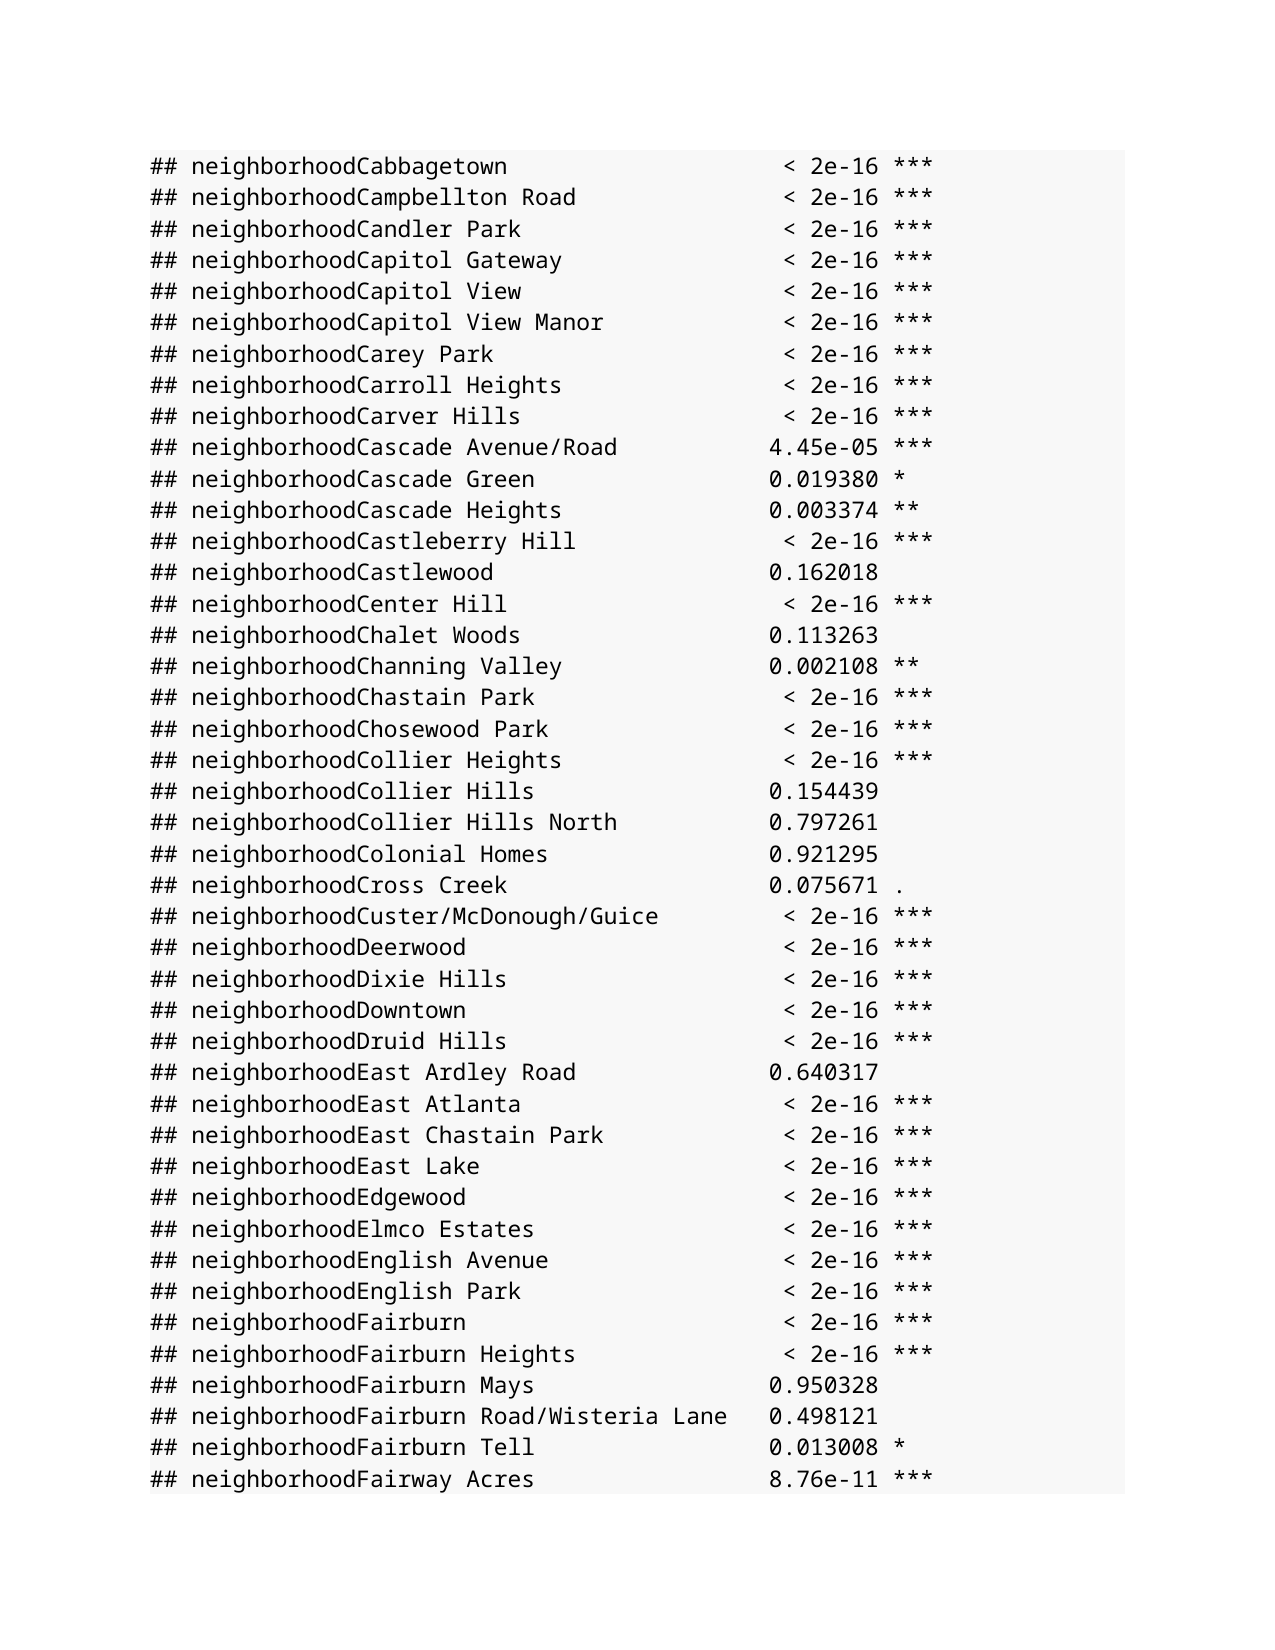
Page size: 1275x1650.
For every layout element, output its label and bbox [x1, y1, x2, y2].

text [150, 150, 1125, 1494]
